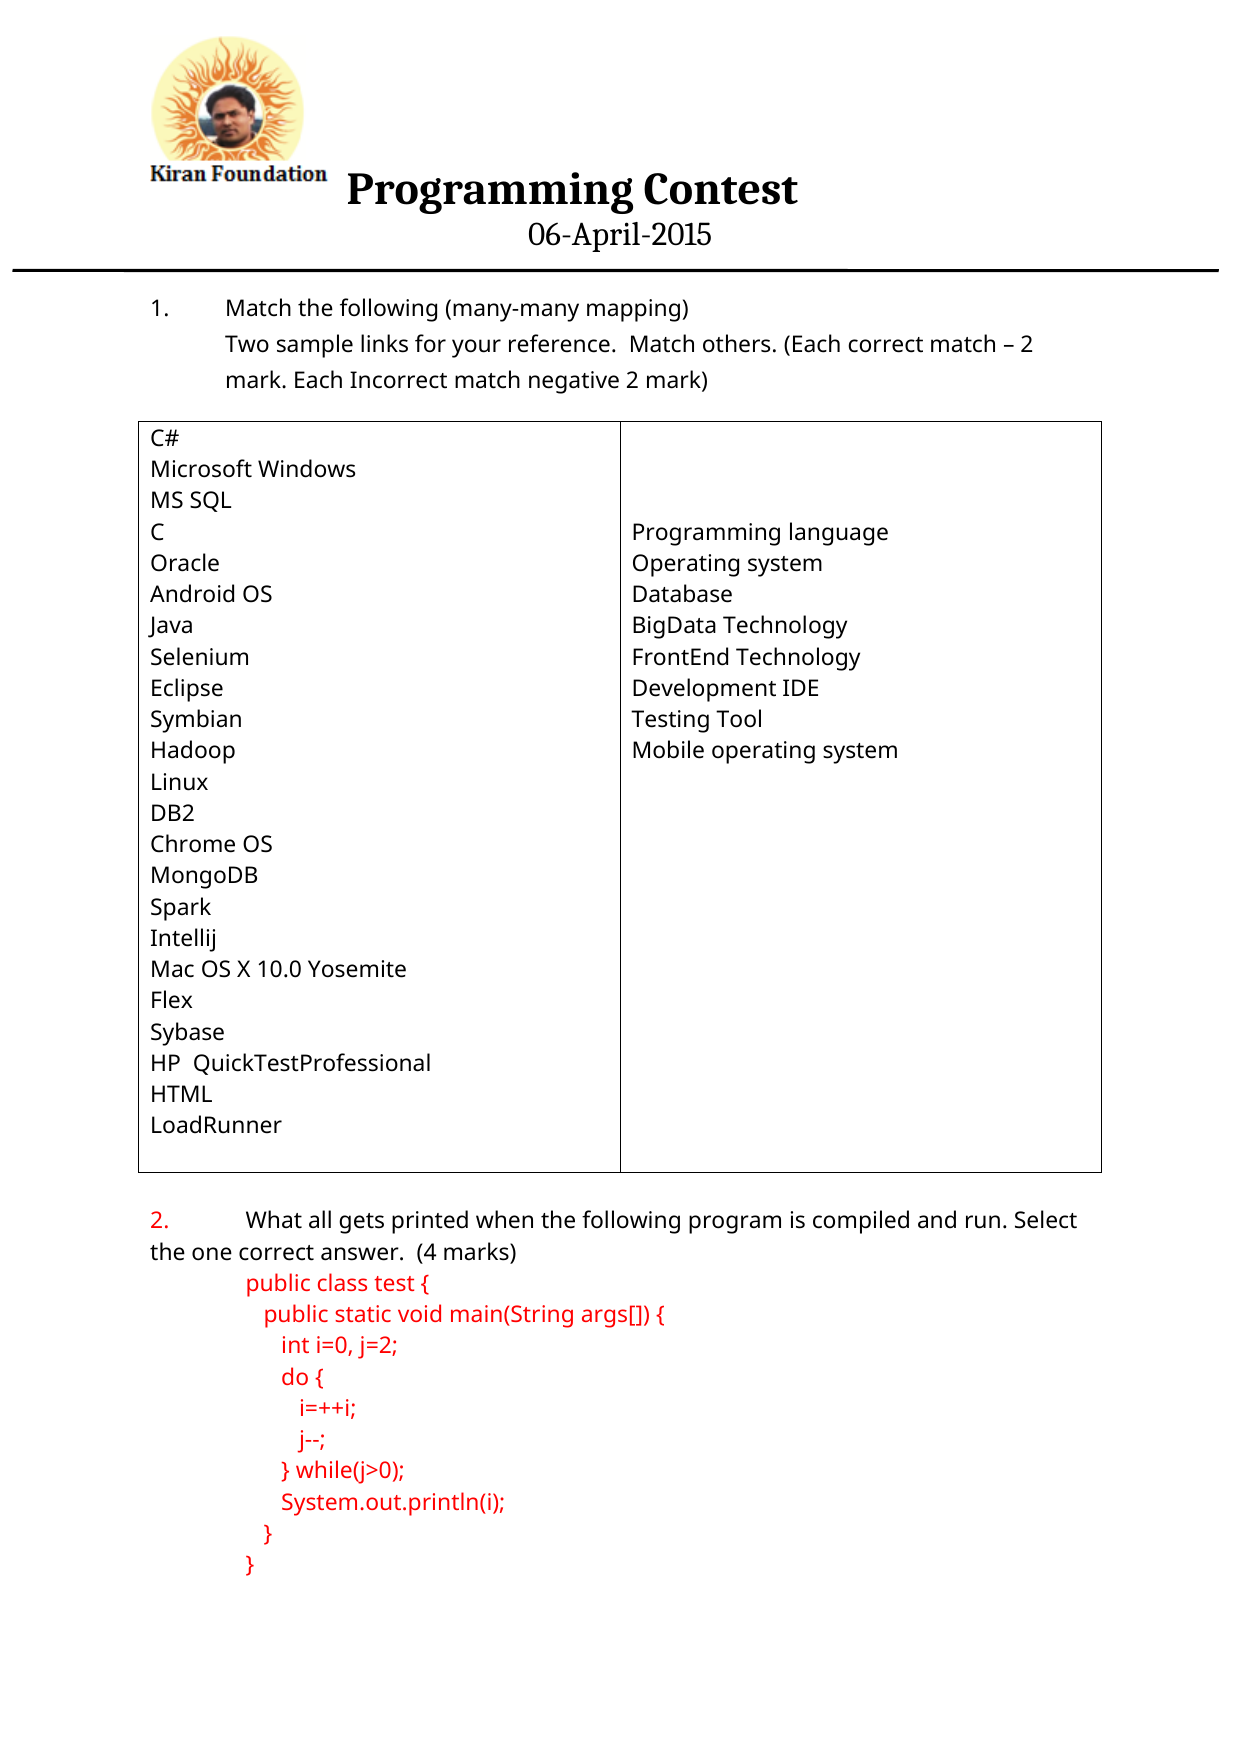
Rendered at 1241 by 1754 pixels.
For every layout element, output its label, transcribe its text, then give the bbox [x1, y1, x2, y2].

text public class test { [245, 1267, 1090, 1298]
table_header Programming language Operating system Database BigData Technology FrontEnd Technology Development IDE Testing Tool Mobile operating system [621, 422, 1101, 1172]
table_header C# Microsoft Windows MS SQL C Oracle Android OS Java Selenium Eclipse Symbian Hadoop Linux DB2 Chrome OS MongoDB Spark Intellij Mac OS X 10.0 Yosemite Flex Sybase HP QuickTestProfessional HTML LoadRunner [139, 422, 620, 1172]
text int i=0, j=2; [245, 1329, 1090, 1361]
text j--; [245, 1423, 1090, 1454]
text } [245, 1517, 1090, 1548]
picture [150, 35, 339, 205]
list Two sample links for your reference. Match others. (Each correct match – 2 mark. Each Incorrect match negative 2 mark) [225, 328, 1090, 395]
text public static void main(String args[]) { [245, 1298, 1090, 1329]
text do { [245, 1361, 1090, 1392]
text i=++i; [245, 1392, 1090, 1423]
text System.out.println(i); [245, 1486, 1090, 1517]
text } while(j>0); [245, 1454, 1090, 1486]
list What all gets printed when the following program is compiled and run. Select the one correct answer. (4 marks) [150, 1204, 1090, 1267]
list Match the following (many-many mapping) [150, 292, 1090, 323]
text } [245, 1548, 1090, 1579]
